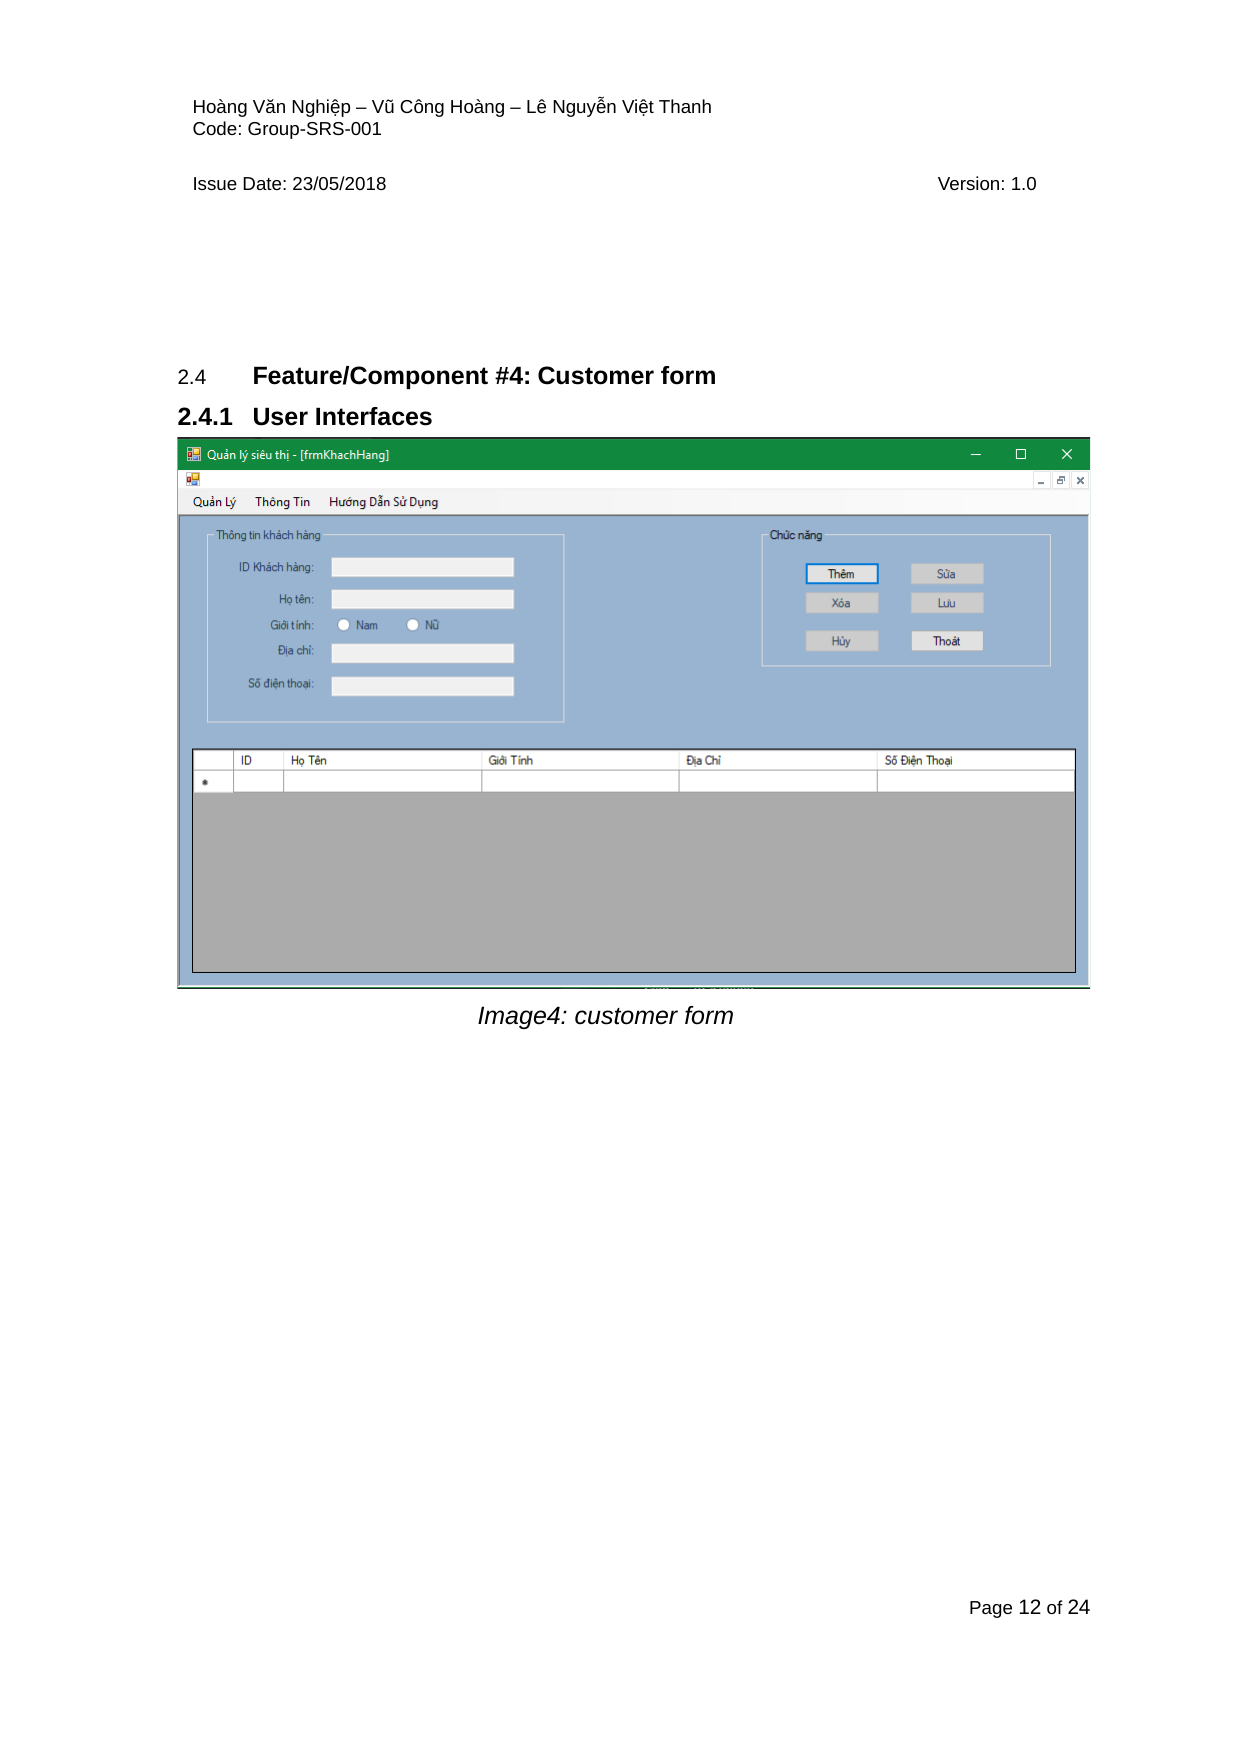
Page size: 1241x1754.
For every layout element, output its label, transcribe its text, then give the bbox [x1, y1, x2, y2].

subtitle Feature/Component #4: Customer form [177, 361, 1090, 390]
text Image4: customer form [417, 1001, 1090, 1029]
subtitle User Interfaces [177, 402, 1090, 431]
picture [177, 437, 1091, 989]
